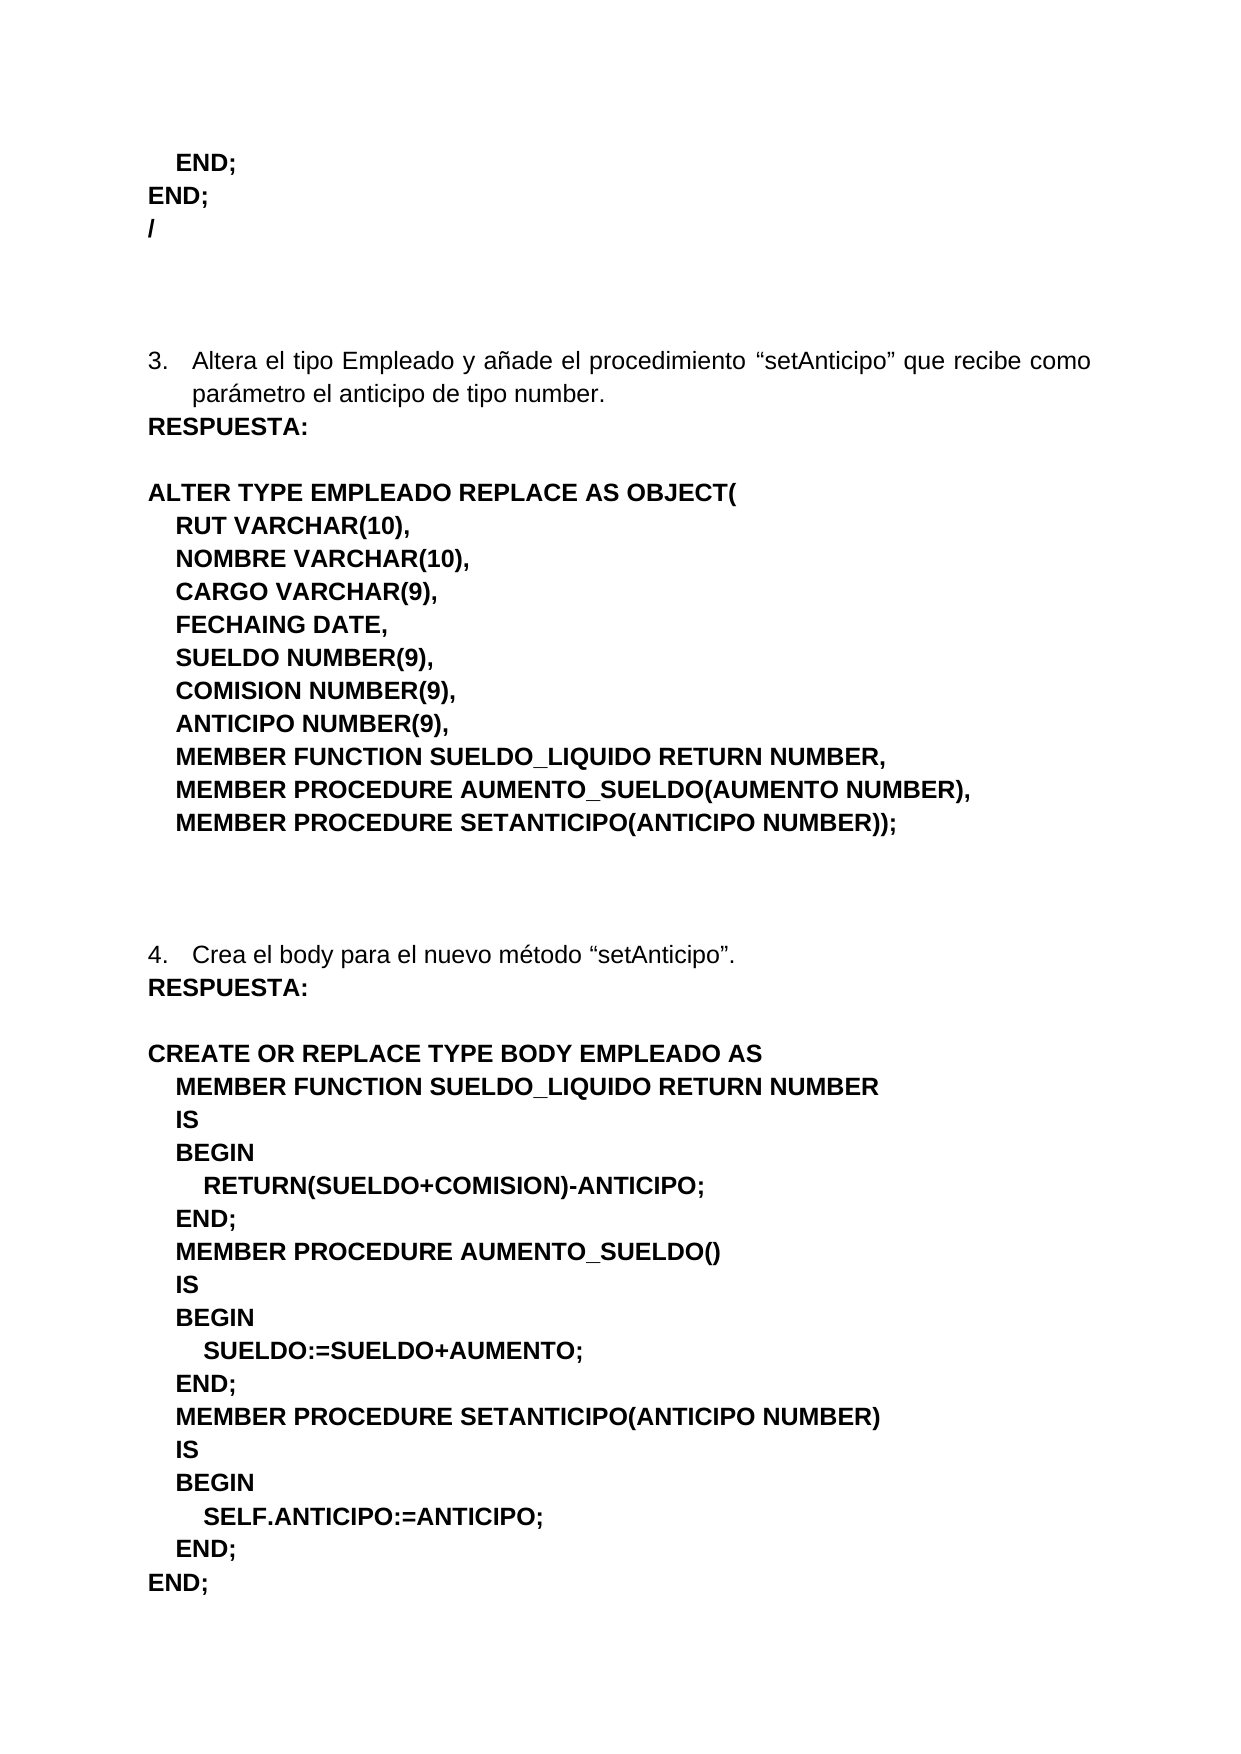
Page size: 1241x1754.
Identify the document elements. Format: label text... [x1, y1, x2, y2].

text MEMBER PROCEDURE SETANTICIPO(ANTICIPO NUMBER) [148, 1402, 1091, 1431]
text SUELDO:=SUELDO+AUMENTO; [148, 1336, 1091, 1365]
text SELF.ANTICIPO:=ANTICIPO; [148, 1501, 1091, 1530]
text END; [148, 148, 1091, 176]
text END; [148, 1567, 1091, 1596]
list Altera el tipo Empleado y añade el procedimiento “setAnticipo” que recibe como parámetro el anticipo de tipo number. [148, 346, 1091, 407]
text MEMBER PROCEDURE SETANTICIPO(ANTICIPO NUMBER)); [148, 808, 1091, 837]
text BEGIN [148, 1138, 1091, 1167]
text BEGIN [148, 1468, 1091, 1497]
text END; [148, 181, 1091, 209]
text MEMBER PROCEDURE AUMENTO_SUELDO(AUMENTO NUMBER), [148, 775, 1091, 804]
text MEMBER PROCEDURE AUMENTO_SUELDO() [148, 1237, 1091, 1266]
text END; [148, 1369, 1091, 1398]
text COMISION NUMBER(9), [148, 676, 1091, 705]
text CARGO VARCHAR(9), [148, 577, 1091, 606]
text BEGIN [148, 1303, 1091, 1332]
list Crea el body para el nuevo método “setAnticipo”. [148, 940, 1091, 969]
text ANTICIPO NUMBER(9), [148, 709, 1091, 738]
text RETURN(SUELDO+COMISION)-ANTICIPO; [148, 1171, 1091, 1200]
text FECHAING DATE, [148, 610, 1091, 639]
text IS [148, 1105, 1091, 1134]
text NOMBRE VARCHAR(10), [148, 544, 1091, 573]
text IS [148, 1270, 1091, 1299]
text END; [148, 1204, 1091, 1233]
text IS [148, 1435, 1091, 1464]
text RESPUESTA: [148, 412, 1091, 441]
text END; [148, 1534, 1091, 1563]
text ALTER TYPE EMPLEADO REPLACE AS OBJECT( [148, 478, 1091, 507]
text CREATE OR REPLACE TYPE BODY EMPLEADO AS [148, 1039, 1091, 1068]
text MEMBER FUNCTION SUELDO_LIQUIDO RETURN NUMBER [148, 1072, 1091, 1101]
text / [148, 214, 1091, 242]
text RESPUESTA: [148, 973, 1091, 1002]
text SUELDO NUMBER(9), [148, 643, 1091, 672]
text MEMBER FUNCTION SUELDO_LIQUIDO RETURN NUMBER, [148, 742, 1091, 771]
text RUT VARCHAR(10), [148, 511, 1091, 539]
